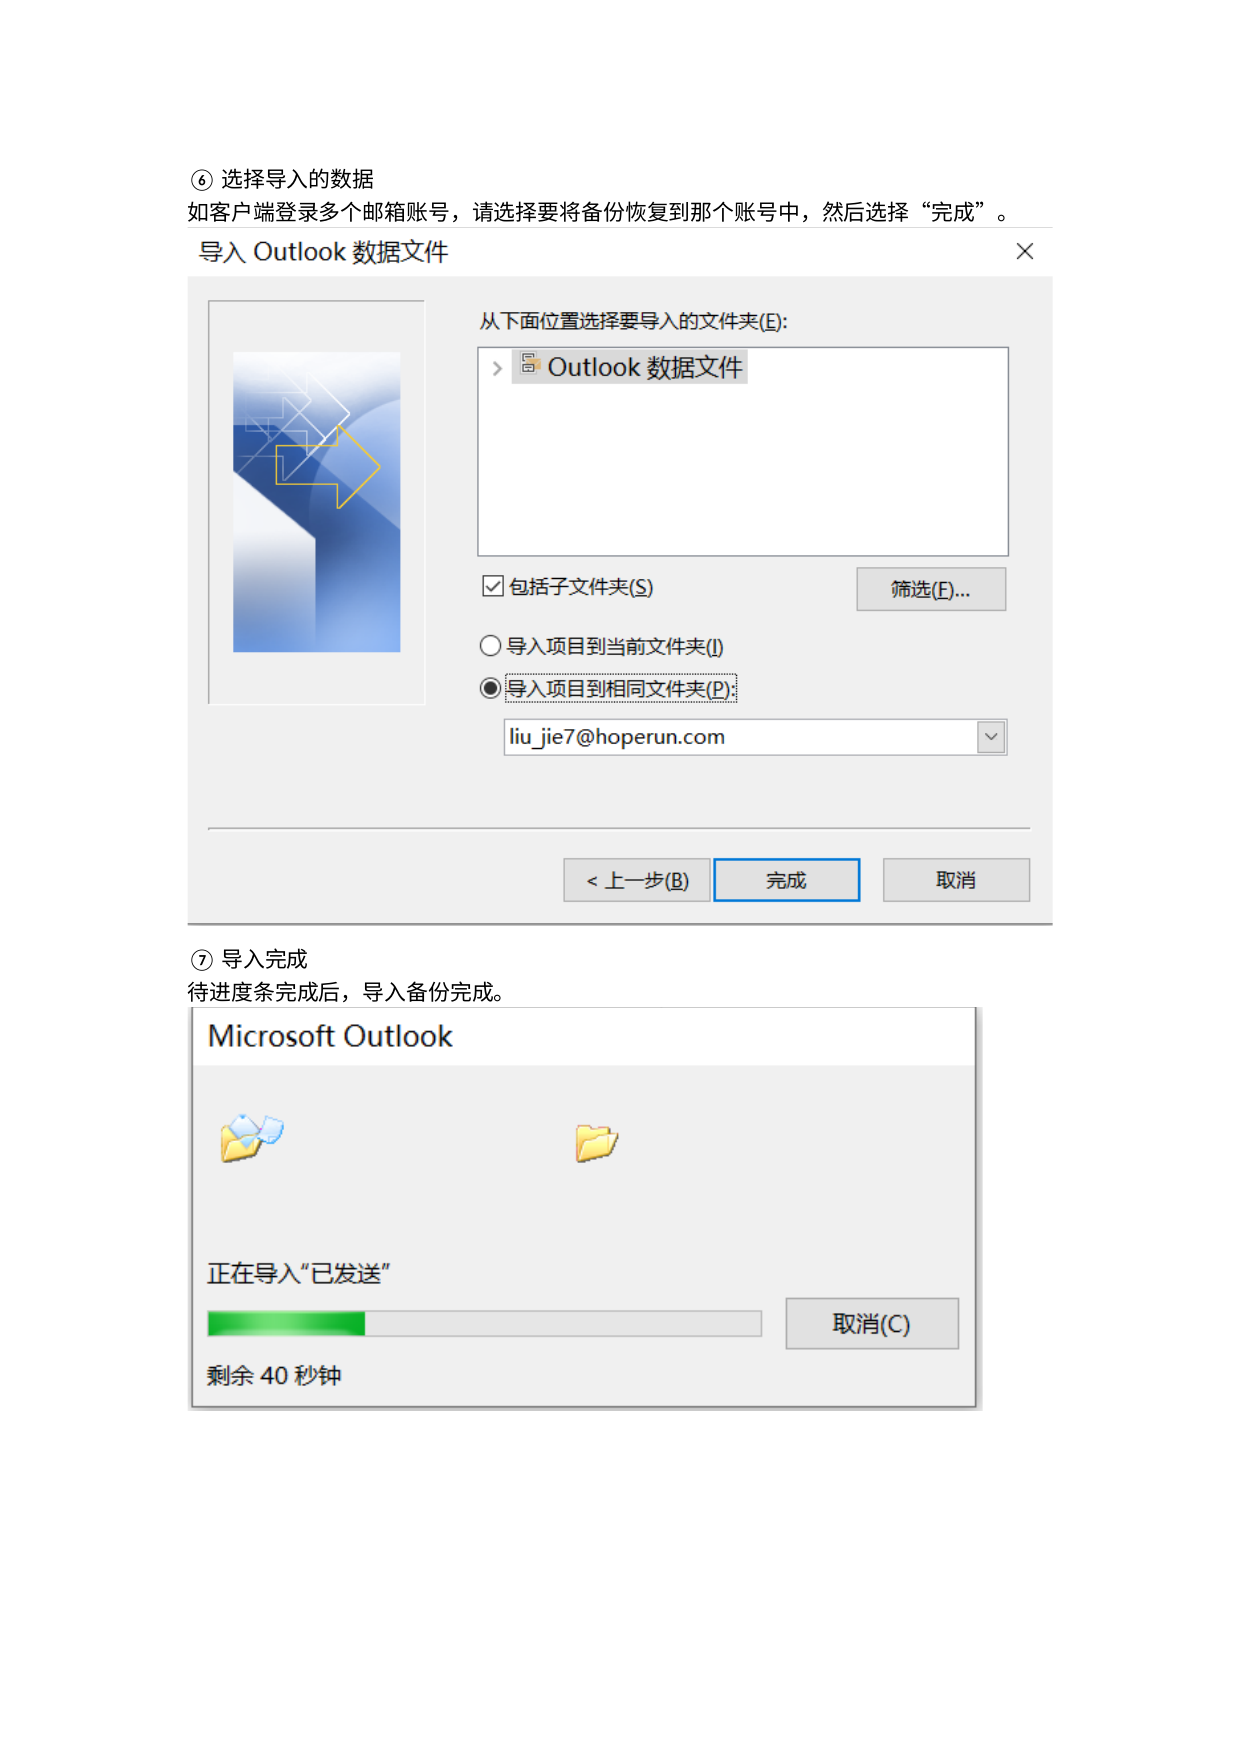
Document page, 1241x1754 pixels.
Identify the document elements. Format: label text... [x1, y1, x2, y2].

text ⑥选择导入的数据 [187, 162, 1053, 194]
text ⑦导入完成 [187, 942, 1053, 974]
picture [187, 227, 1053, 926]
text 待进度条完成后，导入备份完成。 [187, 974, 1053, 1007]
picture [187, 1007, 983, 1411]
text 如客户端登录多个邮箱账号，请选择要将备份恢复到那个账号中，然后选择“完成”。 [187, 194, 1053, 227]
